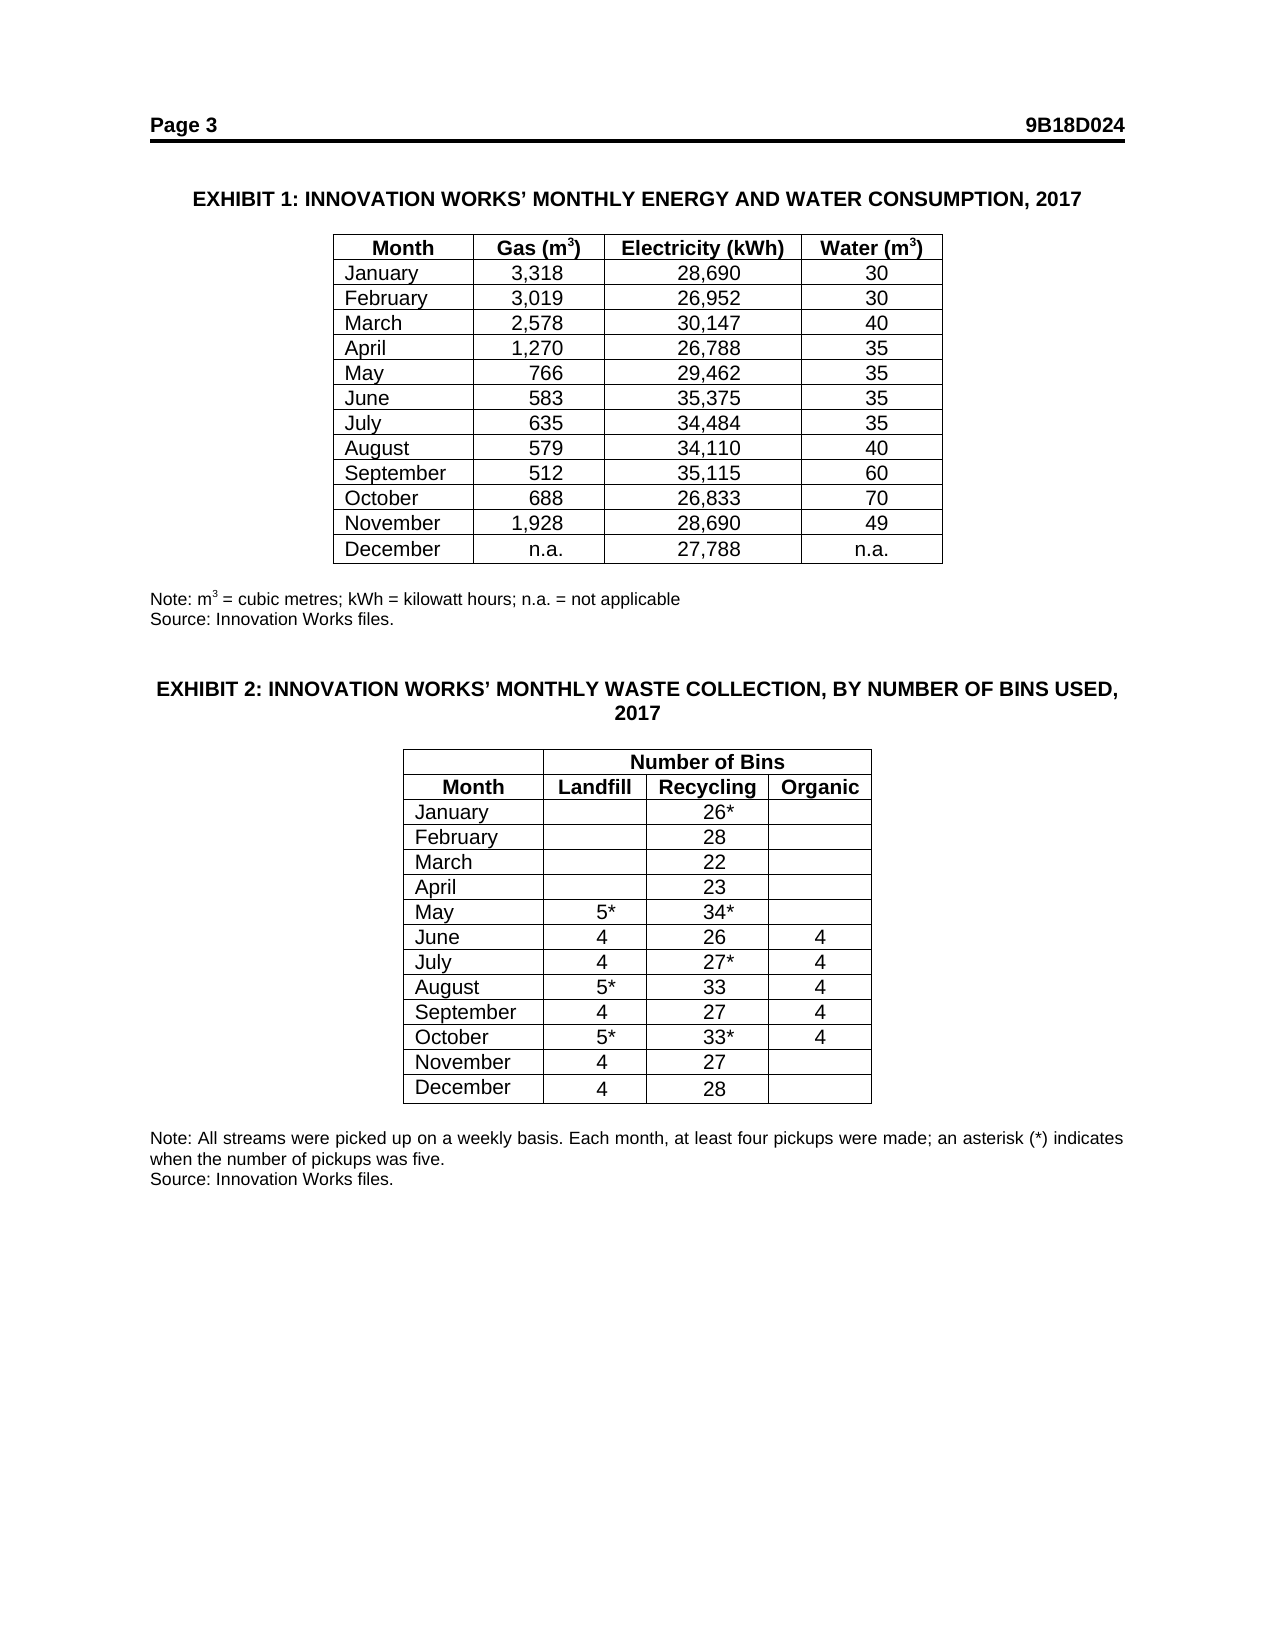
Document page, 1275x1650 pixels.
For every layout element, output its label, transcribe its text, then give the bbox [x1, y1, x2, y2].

table_cell 28,690 [605, 510, 801, 534]
table_cell 60 [802, 460, 942, 484]
table_cell May [404, 900, 543, 924]
table_cell 27* [647, 950, 768, 974]
table_cell Recycling [647, 775, 768, 799]
table_cell 35,375 [605, 385, 801, 409]
table_cell 33 [647, 975, 768, 999]
table_cell 4 [769, 1025, 871, 1049]
table_cell 3,019 [474, 285, 604, 309]
table_cell 512 [474, 460, 604, 484]
table_cell 4 [544, 1000, 646, 1024]
table_cell 27 [647, 1000, 768, 1024]
table_cell 28 [647, 1075, 768, 1103]
table_cell 4 [544, 1050, 646, 1074]
subtitle Exhibit 1: innovation works’ monthly Energy and water CONSUMPTION, 2017 [150, 186, 1125, 210]
table_cell August [404, 975, 543, 999]
table_cell [769, 850, 871, 874]
table_cell 4 [769, 1000, 871, 1024]
table_cell December [334, 535, 473, 563]
table_cell [769, 825, 871, 849]
table_header Number of Bins [544, 750, 871, 774]
table_cell February [404, 825, 543, 849]
table_cell 30 [802, 260, 942, 284]
table_cell 583 [474, 385, 604, 409]
table_cell 5* [544, 1025, 646, 1049]
table_cell 4 [769, 950, 871, 974]
table_cell 35 [802, 410, 942, 434]
table_cell 40 [802, 435, 942, 459]
table_cell February [334, 285, 473, 309]
table_cell 34,110 [605, 435, 801, 459]
table_cell [769, 1075, 871, 1103]
table_cell 26,788 [605, 335, 801, 359]
table_cell Organic [769, 775, 871, 799]
table_cell 35 [802, 385, 942, 409]
table_cell Month [404, 775, 543, 799]
table_cell August [334, 435, 473, 459]
table_cell 3,318 [474, 260, 604, 284]
table_cell [769, 800, 871, 824]
table_cell 33* [647, 1025, 768, 1049]
table_header Water (m3) [802, 235, 942, 259]
table_cell [544, 825, 646, 849]
table_cell 35,115 [605, 460, 801, 484]
table_cell 49 [802, 510, 942, 534]
table_cell 26,952 [605, 285, 801, 309]
table_cell 1,270 [474, 335, 604, 359]
table_cell 635 [474, 410, 604, 434]
table_cell 4 [769, 975, 871, 999]
table_cell 26 [647, 925, 768, 949]
table_cell November [404, 1050, 543, 1074]
table_cell 28 [647, 825, 768, 849]
table_cell March [334, 310, 473, 334]
table_cell 4 [544, 925, 646, 949]
table_header Electricity (kWh) [605, 235, 801, 259]
table_cell October [404, 1025, 543, 1049]
text Note: All streams were picked up on a weekly basis. Each month, at least four pickups were made; an asterisk (*) indicates when the number of pickups was five. [150, 1128, 1125, 1169]
table_header Gas (m3) [474, 235, 604, 259]
table_cell June [334, 385, 473, 409]
table_cell 34,484 [605, 410, 801, 434]
table_cell 4 [544, 950, 646, 974]
table_cell 2,578 [474, 310, 604, 334]
table_cell [544, 875, 646, 899]
table_header [404, 750, 543, 774]
text Note: m3 = cubic metres; kWh = kilowatt hours; n.a. = not applicable [150, 588, 1125, 609]
table_cell 35 [802, 335, 942, 359]
table_cell 27 [647, 1050, 768, 1074]
table_cell 22 [647, 850, 768, 874]
table_cell 4 [544, 1075, 646, 1103]
table_cell 40 [802, 310, 942, 334]
table_cell 4 [769, 925, 871, 949]
table_cell March [404, 850, 543, 874]
table_cell Landfill [544, 775, 646, 799]
table_cell 35 [802, 360, 942, 384]
table_cell July [334, 410, 473, 434]
table_cell 28,690 [605, 260, 801, 284]
table_cell January [334, 260, 473, 284]
table_cell October [334, 485, 473, 509]
table_cell 766 [474, 360, 604, 384]
table_cell 5* [544, 900, 646, 924]
table_cell n.a. [802, 535, 942, 563]
table_cell June [404, 925, 543, 949]
table_cell November [334, 510, 473, 534]
subtitle Exhibit 2: innovation works’ monthly Waste collection, by number of bins used, 2017 [150, 677, 1125, 725]
table_cell 30,147 [605, 310, 801, 334]
table_cell [544, 850, 646, 874]
text Source: Innovation Works files. [150, 1169, 1125, 1189]
table_cell May [334, 360, 473, 384]
table_cell September [404, 1000, 543, 1024]
table_header Month [334, 235, 473, 259]
text Source: Innovation Works files. [150, 609, 1125, 629]
table_cell 5* [544, 975, 646, 999]
table_cell 70 [802, 485, 942, 509]
table_cell 27,788 [605, 535, 801, 563]
table_cell [769, 875, 871, 899]
table_cell April [334, 335, 473, 359]
table_cell 29,462 [605, 360, 801, 384]
table_cell 34* [647, 900, 768, 924]
table_cell 23 [647, 875, 768, 899]
table_cell n.a. [474, 535, 604, 563]
table_cell January [404, 800, 543, 824]
table_cell 30 [802, 285, 942, 309]
table_cell [769, 900, 871, 924]
table_cell 26* [647, 800, 768, 824]
table_cell [544, 800, 646, 824]
table_cell September [334, 460, 473, 484]
table_cell [769, 1050, 871, 1074]
table_cell July [404, 950, 543, 974]
table_cell 1,928 [474, 510, 604, 534]
table_cell 26,833 [605, 485, 801, 509]
table_cell December [404, 1075, 543, 1103]
table_cell 579 [474, 435, 604, 459]
table_cell 688 [474, 485, 604, 509]
table_cell April [404, 875, 543, 899]
